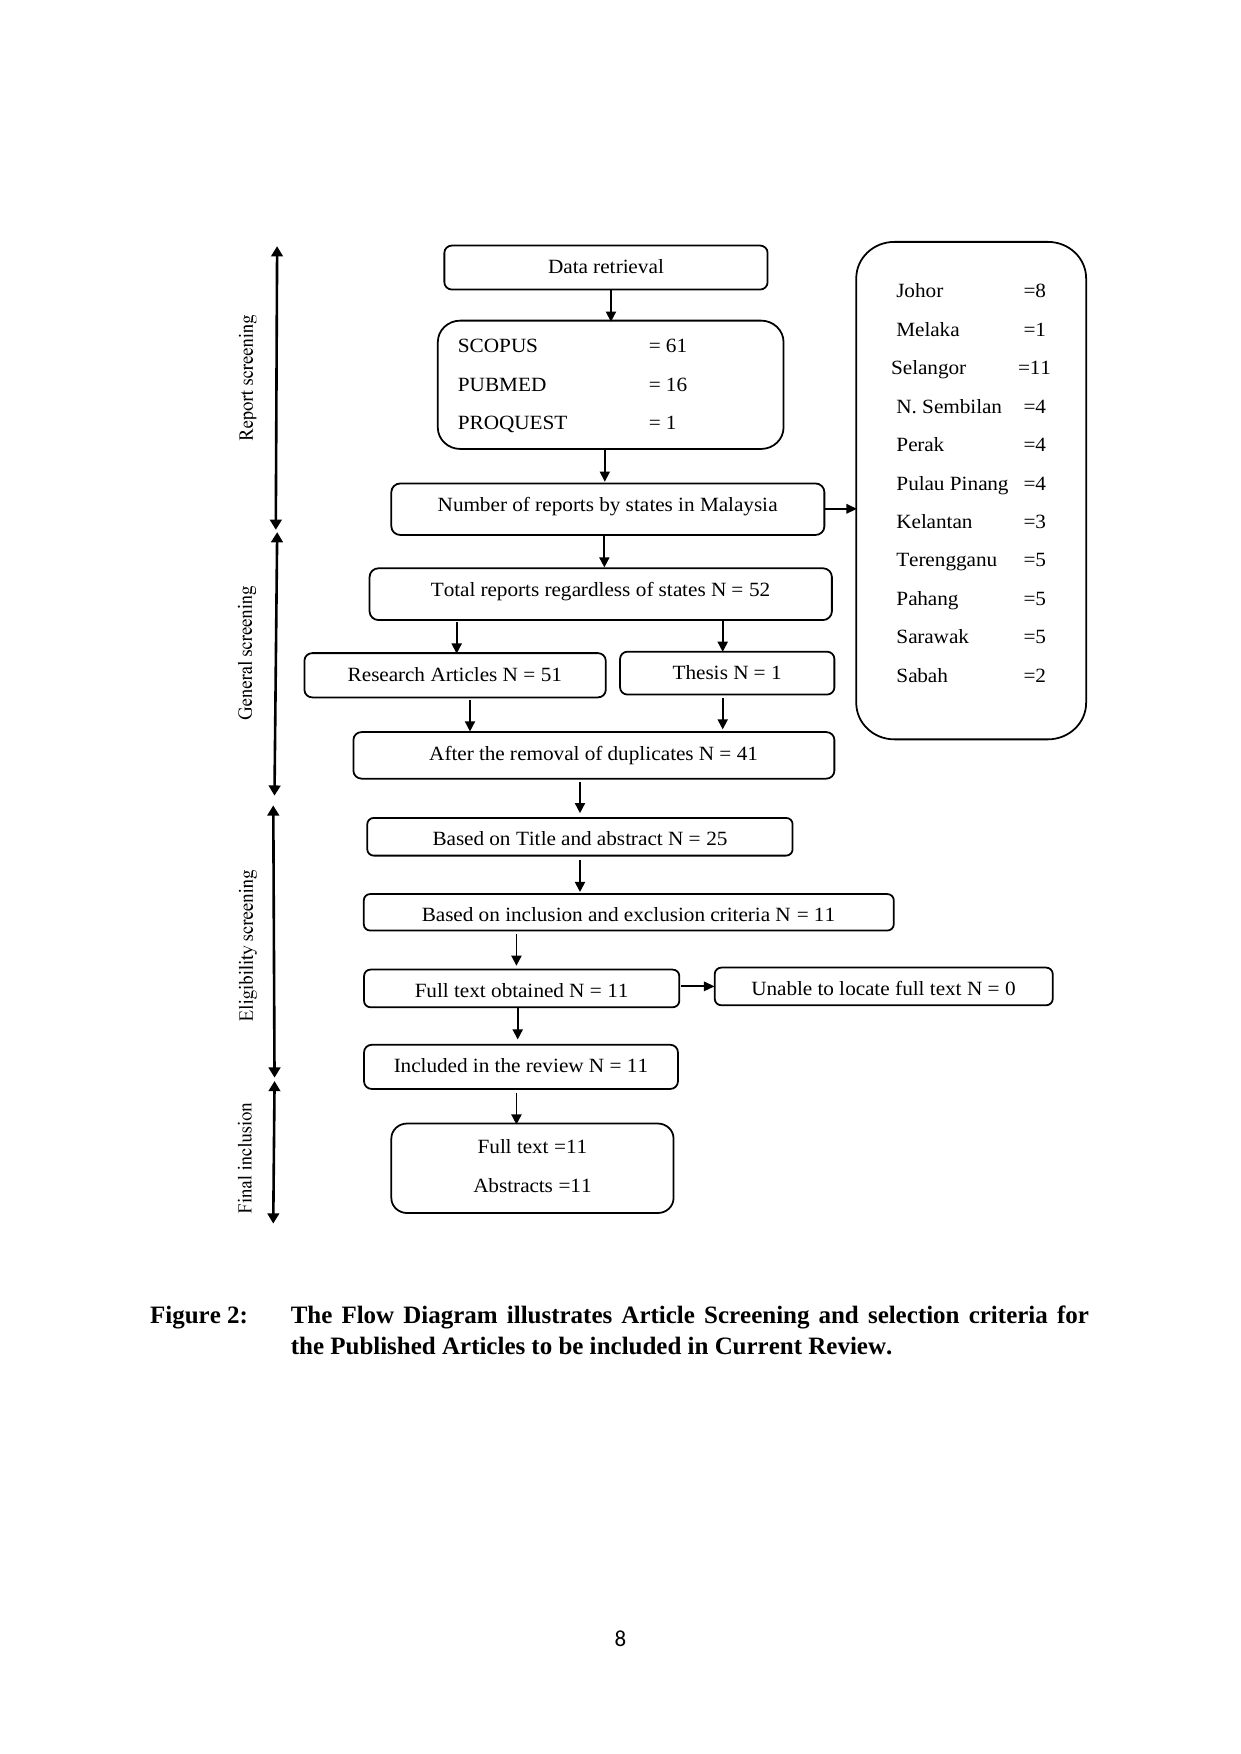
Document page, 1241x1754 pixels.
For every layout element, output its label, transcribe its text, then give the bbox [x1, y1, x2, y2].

text Figure 2: The Flow Diagram illustrates Article Screening and selection criteria for the Published Articles to be included in Current Review. [150, 1300, 1090, 1360]
